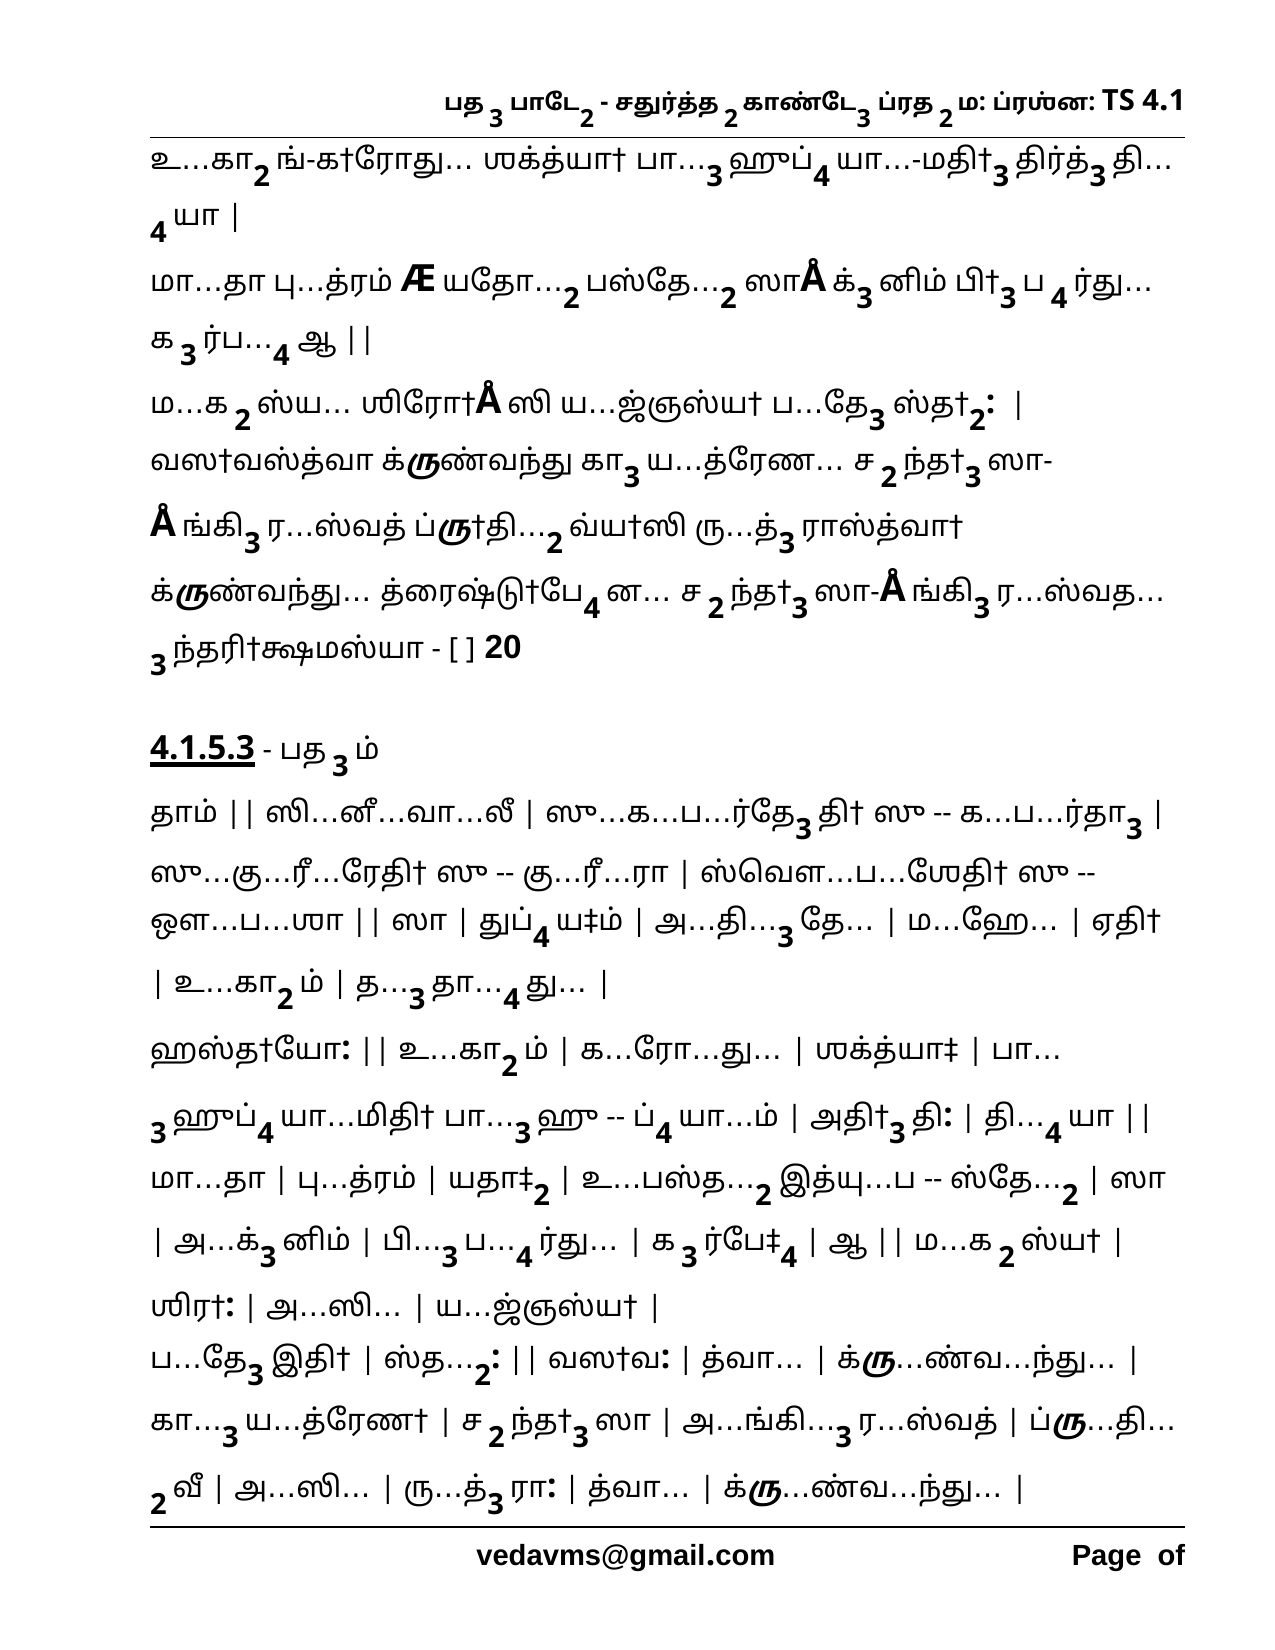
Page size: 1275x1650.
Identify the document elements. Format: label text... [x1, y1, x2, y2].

text 4.1.5.3 - பத3ம் [150, 724, 1185, 785]
text உ…கா2ங்-க†ரோது… ஶக்த்யா† பா…3ஹுப்4யா…-மதி†3திர்த்3தி…4யா | [150, 138, 1185, 251]
text வஸ†வஸ்த்வா க்ருண்வந்து கா3ய…த்ரேண… ச2ந்த†3ஸா- [150, 439, 1185, 496]
text மா…தா பு…த்ரம் Æயதோ…2பஸ்தே…2 ஸாÅக்3னிம் பி†3ப4ர்து… க3ர்ப…4 ஆ || [150, 251, 1185, 374]
text தாம் || ஸி…னீ…வா…லீ | ஸு…க…ப…ர்தே3தி† ஸு -- க…ப…ர்தா3 | ஸு…கு…ரீ…ரேதி† ஸு -- கு…ரீ…ரா | ஸ்வௌ…ப…ஶேதி† ஸு -- ஔ…ப…ஶா || ஸா | துப்4ய‡ம் | அ…தி…3தே… | ம…ஹே… | ஏதி† | உ…கா2ம் | த…3தா…4து… | [150, 791, 1185, 1018]
text Åங்கி3ர…ஸ்வத் ப்ரு†தி…2வ்ய†ஸி ரு…த்3ராஸ்த்வா† க்ருண்வந்து… த்ரைஷ்டு†பே4ன… ச2ந்த†3ஸா-Åங்கி3ர…ஸ்வத…3ந்தரி†க்ஷமஸ்யா - [ ] 20 [150, 496, 1185, 684]
text ம…க2ஸ்ய… ஶிரோ†Åஸி ய…ஜ்ஞஸ்ய† ப…தே3 ஸ்த†2: | [150, 374, 1185, 439]
